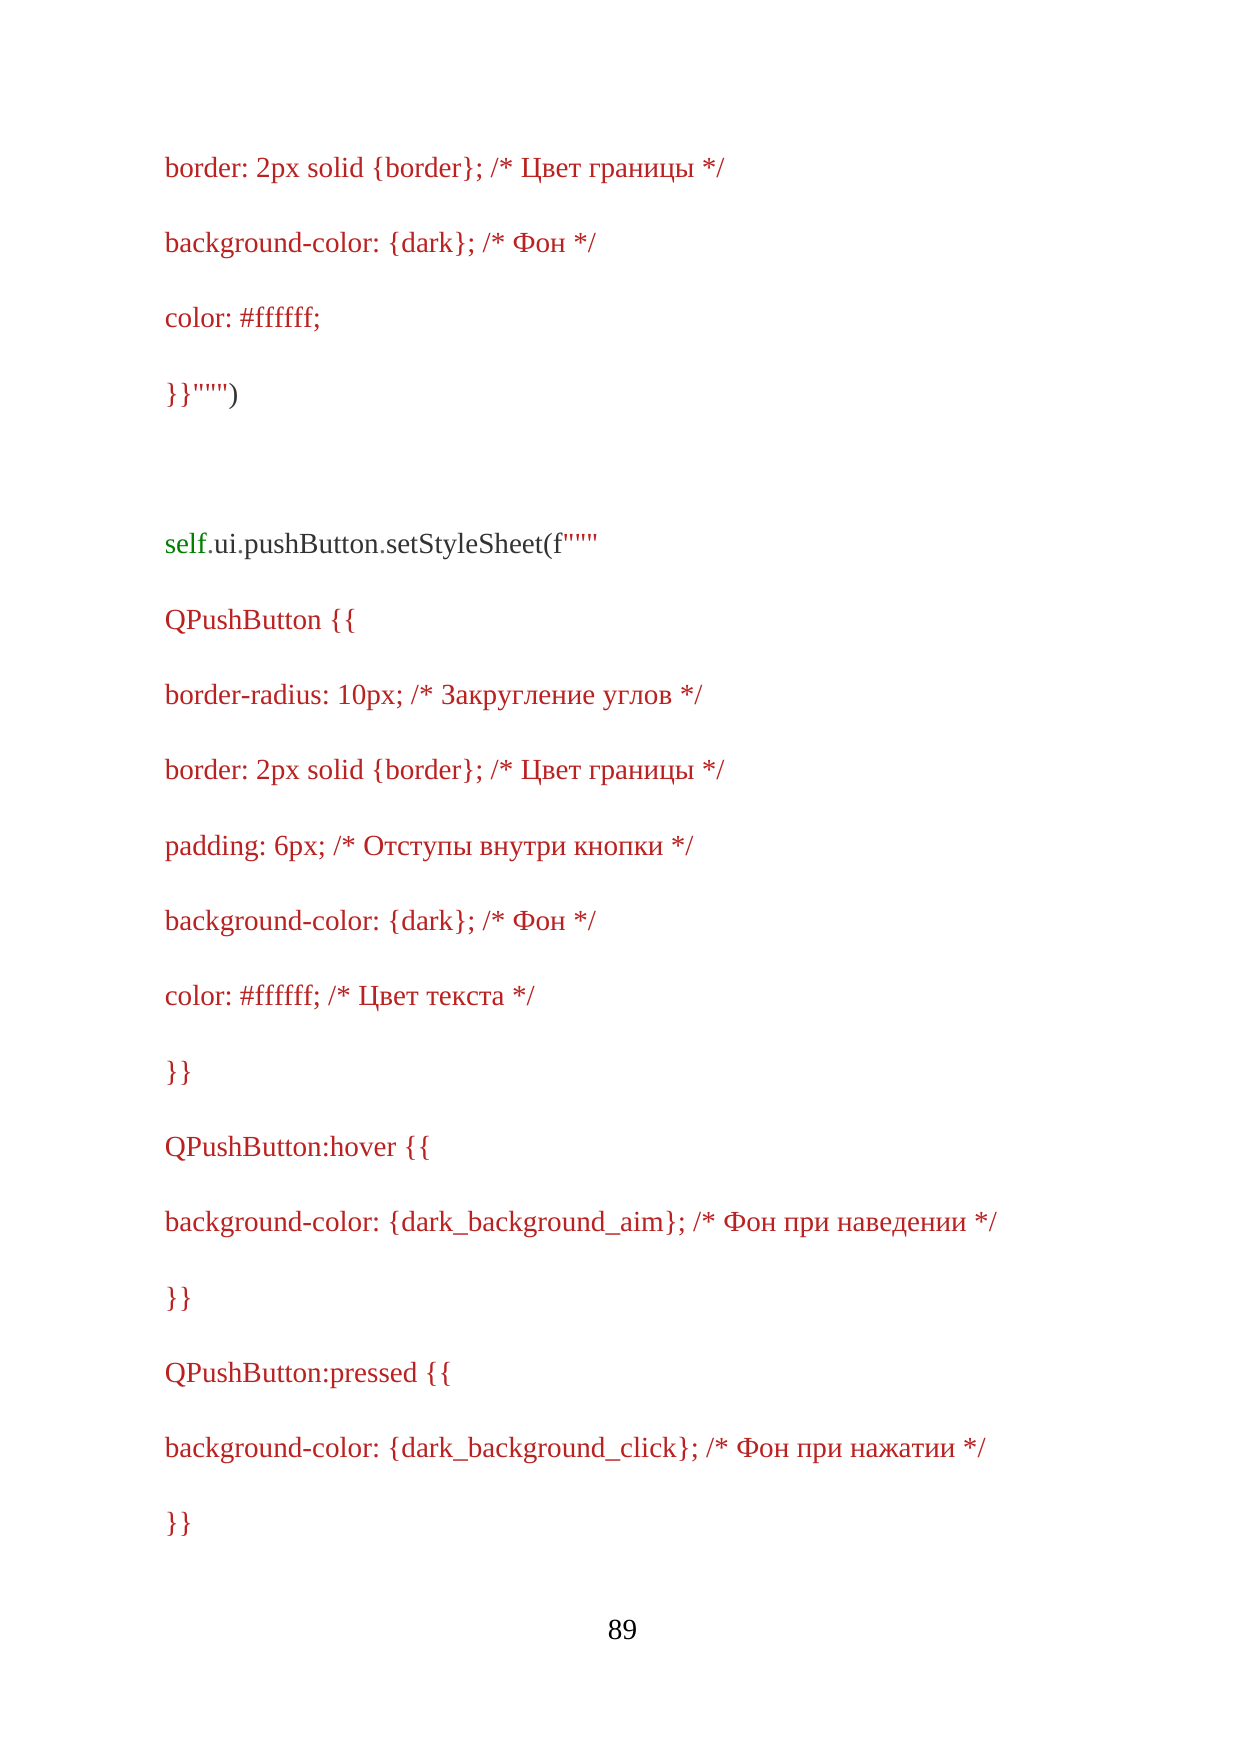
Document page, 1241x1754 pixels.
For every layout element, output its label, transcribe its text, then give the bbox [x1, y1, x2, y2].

text QPushButton:hover {{ [150, 1129, 1094, 1163]
text }} [150, 1280, 1094, 1313]
text border-radius: 10px; /* Закругление углов */ [150, 677, 1094, 711]
text }} [150, 1506, 1094, 1539]
text color: #ffffff; [150, 301, 1094, 334]
text padding: 6px; /* Отступы внутри кнопки */ [150, 828, 1094, 861]
text background-color: {dark}; /* Фон */ [150, 903, 1094, 937]
text border: 2px solid {border}; /* Цвет границы */ [150, 150, 1094, 183]
text background-color: {dark}; /* Фон */ [150, 225, 1094, 259]
text background-color: {dark_background_click}; /* Фон при нажатии */ [150, 1430, 1094, 1464]
text }}""") [150, 376, 1094, 409]
text border: 2px solid {border}; /* Цвет границы */ [150, 752, 1094, 786]
text background-color: {dark_background_aim}; /* Фон при наведении */ [150, 1204, 1094, 1238]
text }} [150, 1054, 1094, 1087]
text QPushButton {{ [150, 602, 1094, 635]
text QPushButton:pressed {{ [150, 1355, 1094, 1388]
text self.ui.pushButton.setStyleSheet(f""" [150, 527, 1094, 560]
text color: #ffffff; /* Цвет текста */ [150, 978, 1094, 1012]
